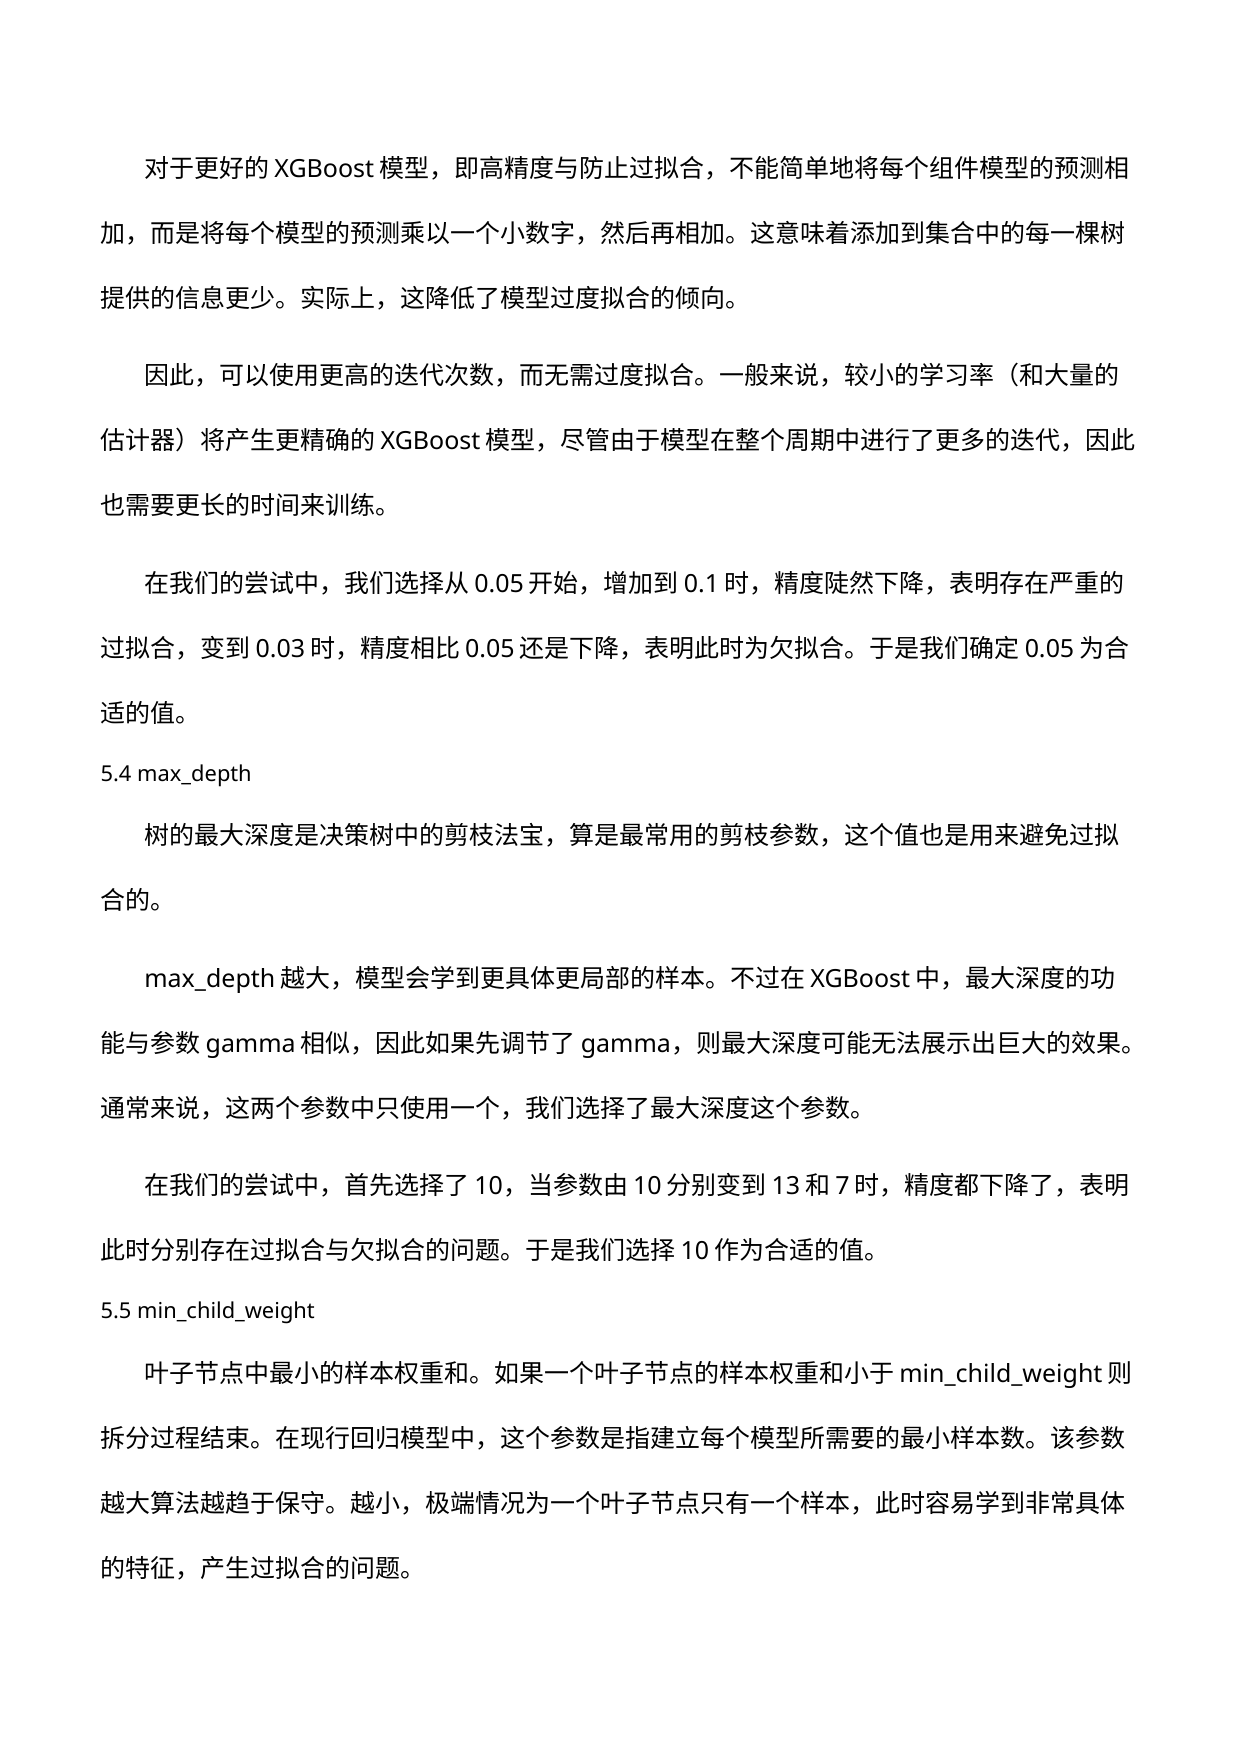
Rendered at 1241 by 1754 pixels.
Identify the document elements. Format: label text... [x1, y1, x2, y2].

subtitle 5.5 min_child_weight [100, 1294, 1140, 1326]
text 树的最大深度是决策树中的剪枝法宝，算是最常用的剪枝参数，这个值也是用来避免过拟合的。 [100, 801, 1140, 931]
text 在我们的尝试中，我们选择从0.05开始，增加到0.1时，精度陡然下降，表明存在严重的过拟合，变到0.03时，精度相比0.05还是下降，表明此时为欠拟合。于是我们确定0.05为合适的值。 [100, 549, 1140, 744]
subtitle 5.4 max_depth [100, 756, 1140, 789]
text 对于更好的XGBoost模型，即高精度与防止过拟合，不能简单地将每个组件模型的预测相加，而是将每个模型的预测乘以一个小数字，然后再相加。这意味着添加到集合中的每一棵树提供的信息更少。实际上，这降低了模型过度拟合的倾向。 [100, 134, 1140, 329]
text 叶子节点中最小的样本权重和。如果一个叶子节点的样本权重和小于min_child_weight则拆分过程结束。在现行回归模型中，这个参数是指建立每个模型所需要的最小样本数。该参数越大算法越趋于保守。越小，极端情况为一个叶子节点只有一个样本，此时容易学到非常具体的特征，产生过拟合的问题。 [100, 1339, 1140, 1599]
text 因此，可以使用更高的迭代次数，而无需过度拟合。一般来说，较小的学习率（和大量的估计器）将产生更精确的XGBoost模型，尽管由于模型在整个周期中进行了更多的迭代，因此也需要更长的时间来训练。 [100, 341, 1140, 536]
text max_depth越大，模型会学到更具体更局部的样本。不过在XGBoost中，最大深度的功能与参数gamma相似，因此如果先调节了gamma，则最大深度可能无法展示出巨大的效果。通常来说，这两个参数中只使用一个，我们选择了最大深度这个参数。 [100, 944, 1140, 1139]
text 在我们的尝试中，首先选择了10，当参数由10分别变到13和7时，精度都下降了，表明此时分别存在过拟合与欠拟合的问题。于是我们选择10作为合适的值。 [100, 1151, 1140, 1281]
